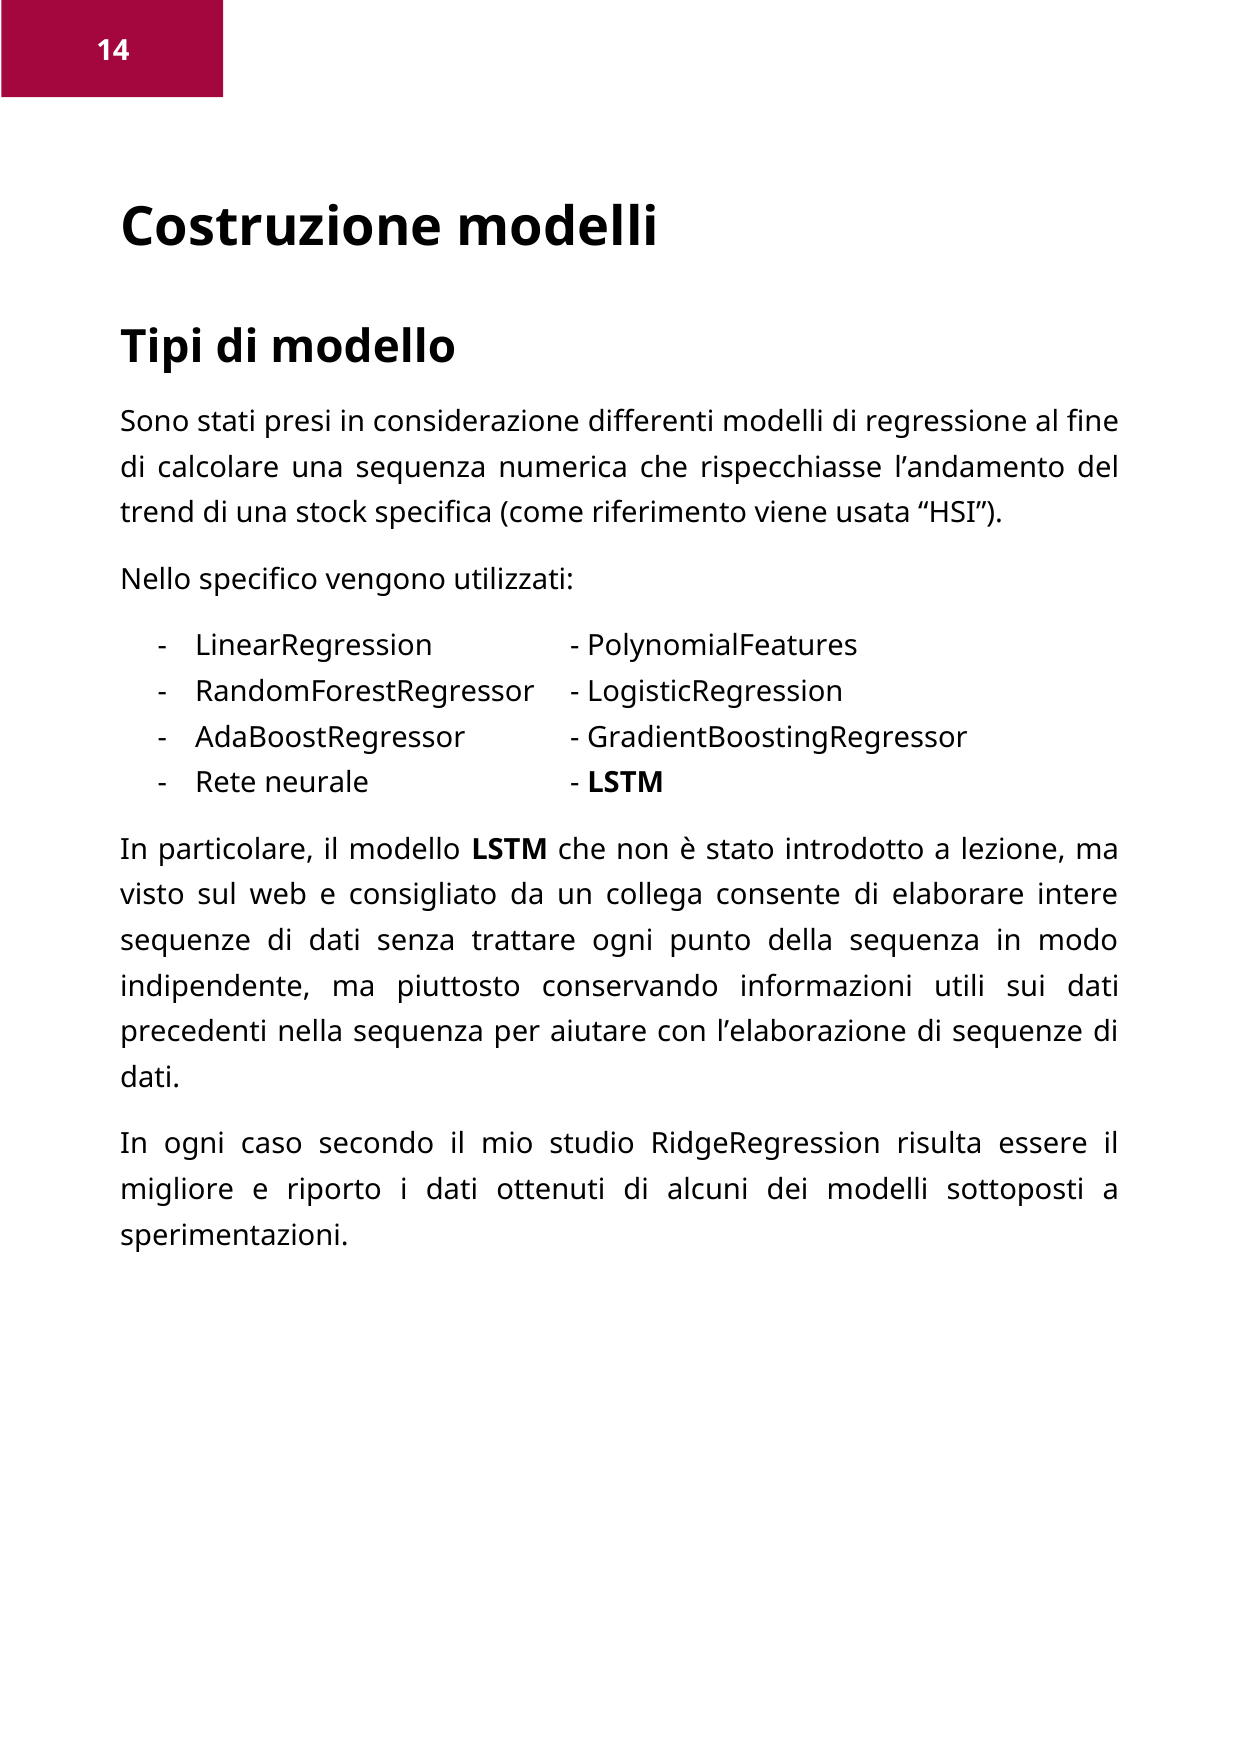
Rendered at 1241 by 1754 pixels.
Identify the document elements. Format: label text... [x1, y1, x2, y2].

list Rete neurale - LSTM [157, 762, 1120, 801]
text Sono stati presi in considerazione differenti modelli di regressione al fine di calcolare una sequenza numerica che rispecchiasse l’andamento del trend di una stock specifica (come riferimento viene usata “HSI”). [120, 401, 1120, 531]
list AdaBoostRegressor - GradientBoostingRegressor [157, 716, 1120, 756]
text Nello specifico vengono utilizzati: [120, 558, 1120, 598]
list RandomForestRegressor - LogisticRegression [157, 670, 1120, 710]
text In particolare, il modello LSTM che non è stato introdotto a lezione, ma visto sul web e consigliato da un collega consente di elaborare intere sequenze di dati senza trattare ogni punto della sequenza in modo indipendente, ma piuttosto conservando informazioni utili sui dati precedenti nella sequenza per aiutare con l’elaborazione di sequenze di dati. [120, 828, 1120, 1096]
subtitle Tipi di modello [120, 313, 1120, 376]
subtitle Costruzione modelli [120, 187, 1120, 261]
list LinearRegression - PolynomialFeatures [157, 625, 1120, 664]
text In ogni caso secondo il mio studio RidgeRegression risulta essere il migliore e riporto i dati ottenuti di alcuni dei modelli sottoposti a sperimentazioni. [120, 1123, 1120, 1253]
